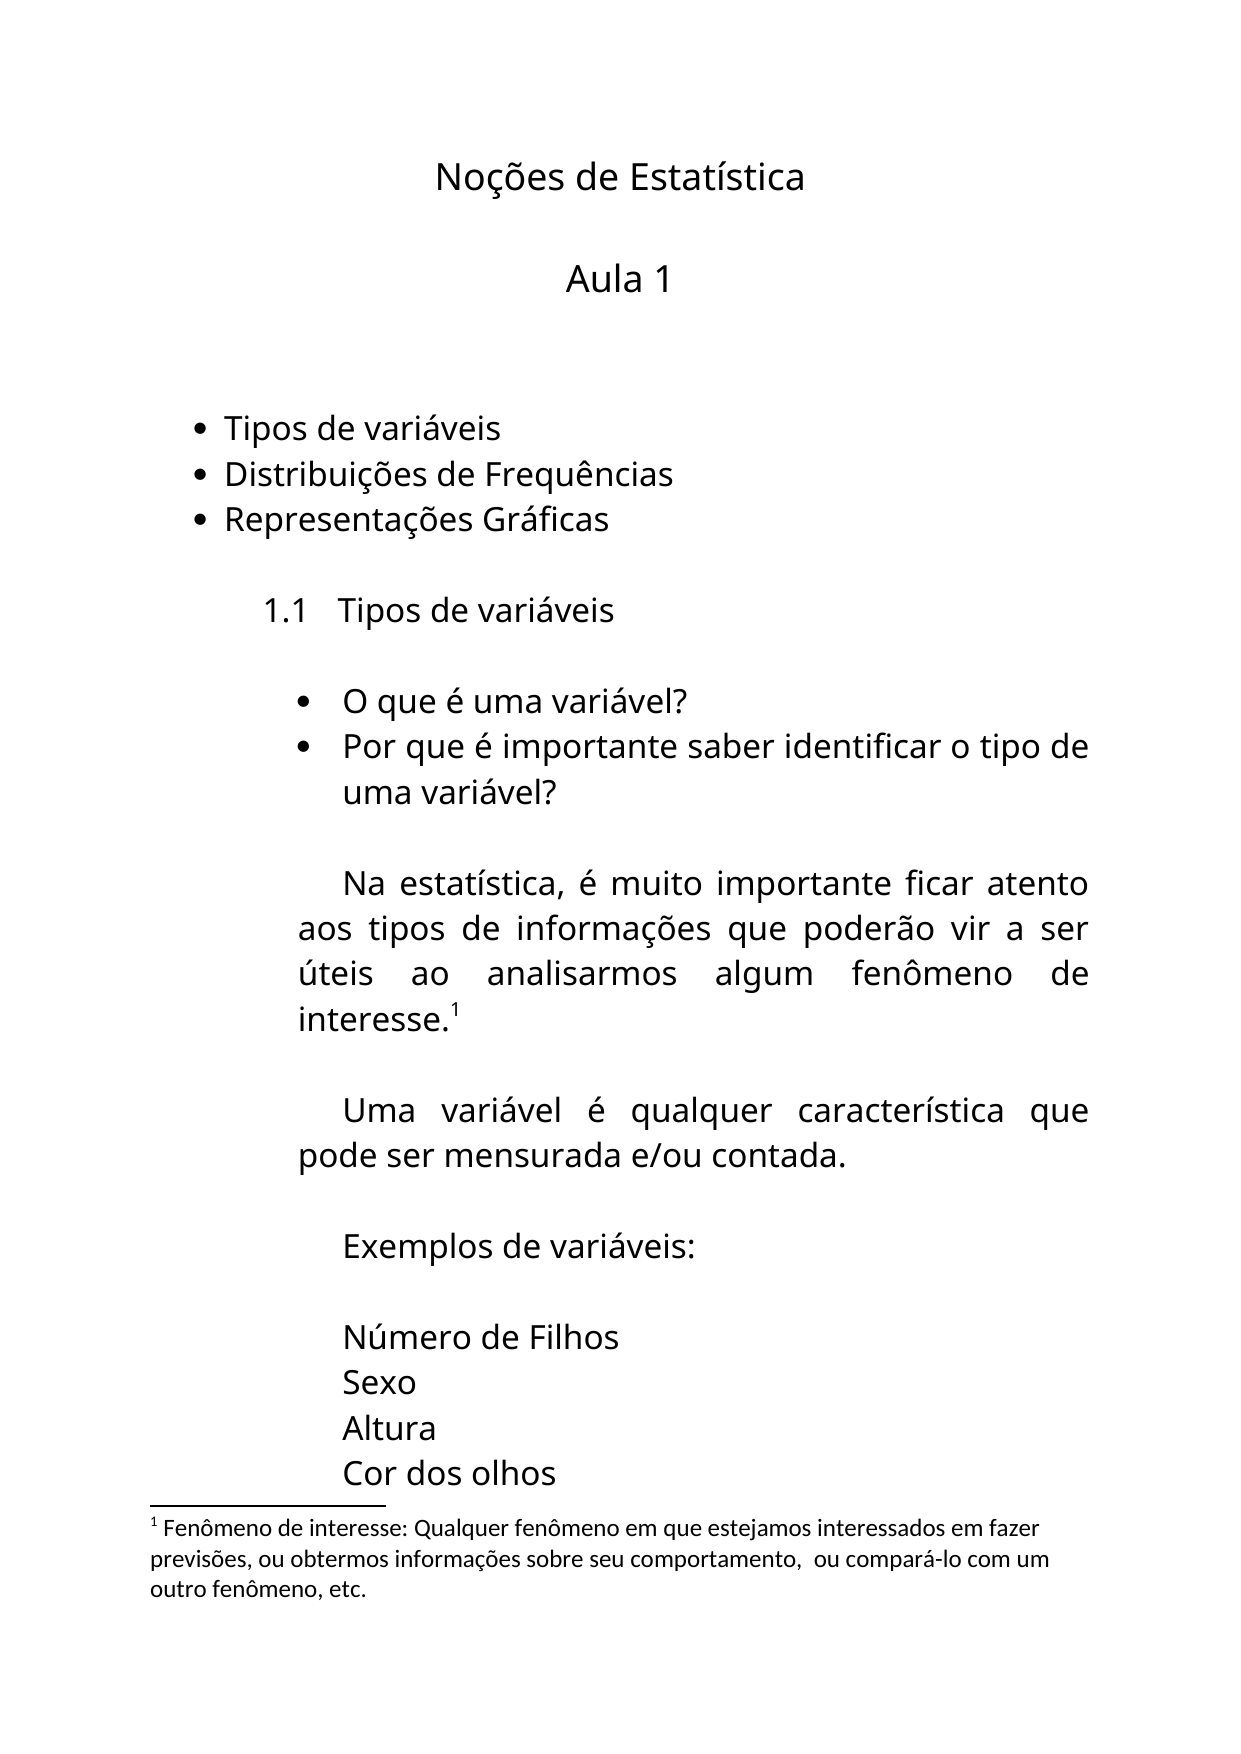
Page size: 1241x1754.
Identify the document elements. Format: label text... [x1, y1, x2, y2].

list Representações Gráficas [194, 496, 1090, 541]
list O que é uma variável? [298, 678, 1090, 723]
list Na estatística, é muito importante ficar atento aos tipos de informações que poderão vir a ser úteis ao analisarmos algum fenômeno de interesse. [298, 859, 1090, 1041]
list Tipos de variáveis [262, 587, 1090, 632]
list Tipos de variáveis [194, 405, 1090, 451]
list Distribuições de Frequências [194, 451, 1090, 496]
list Exemplos de variáveis: [298, 1223, 1090, 1268]
text Noções de Estatística [150, 150, 1090, 201]
text Aula 1 [150, 252, 1090, 303]
list Por que é importante saber identificar o tipo de uma variável? [298, 723, 1090, 814]
list Cor dos olhos [298, 1450, 1090, 1495]
list Sexo [298, 1359, 1090, 1404]
list Altura [298, 1404, 1090, 1450]
list Uma variável é qualquer característica que pode ser mensurada e/ou contada. [298, 1086, 1090, 1177]
list Número de Filhos [298, 1313, 1090, 1359]
